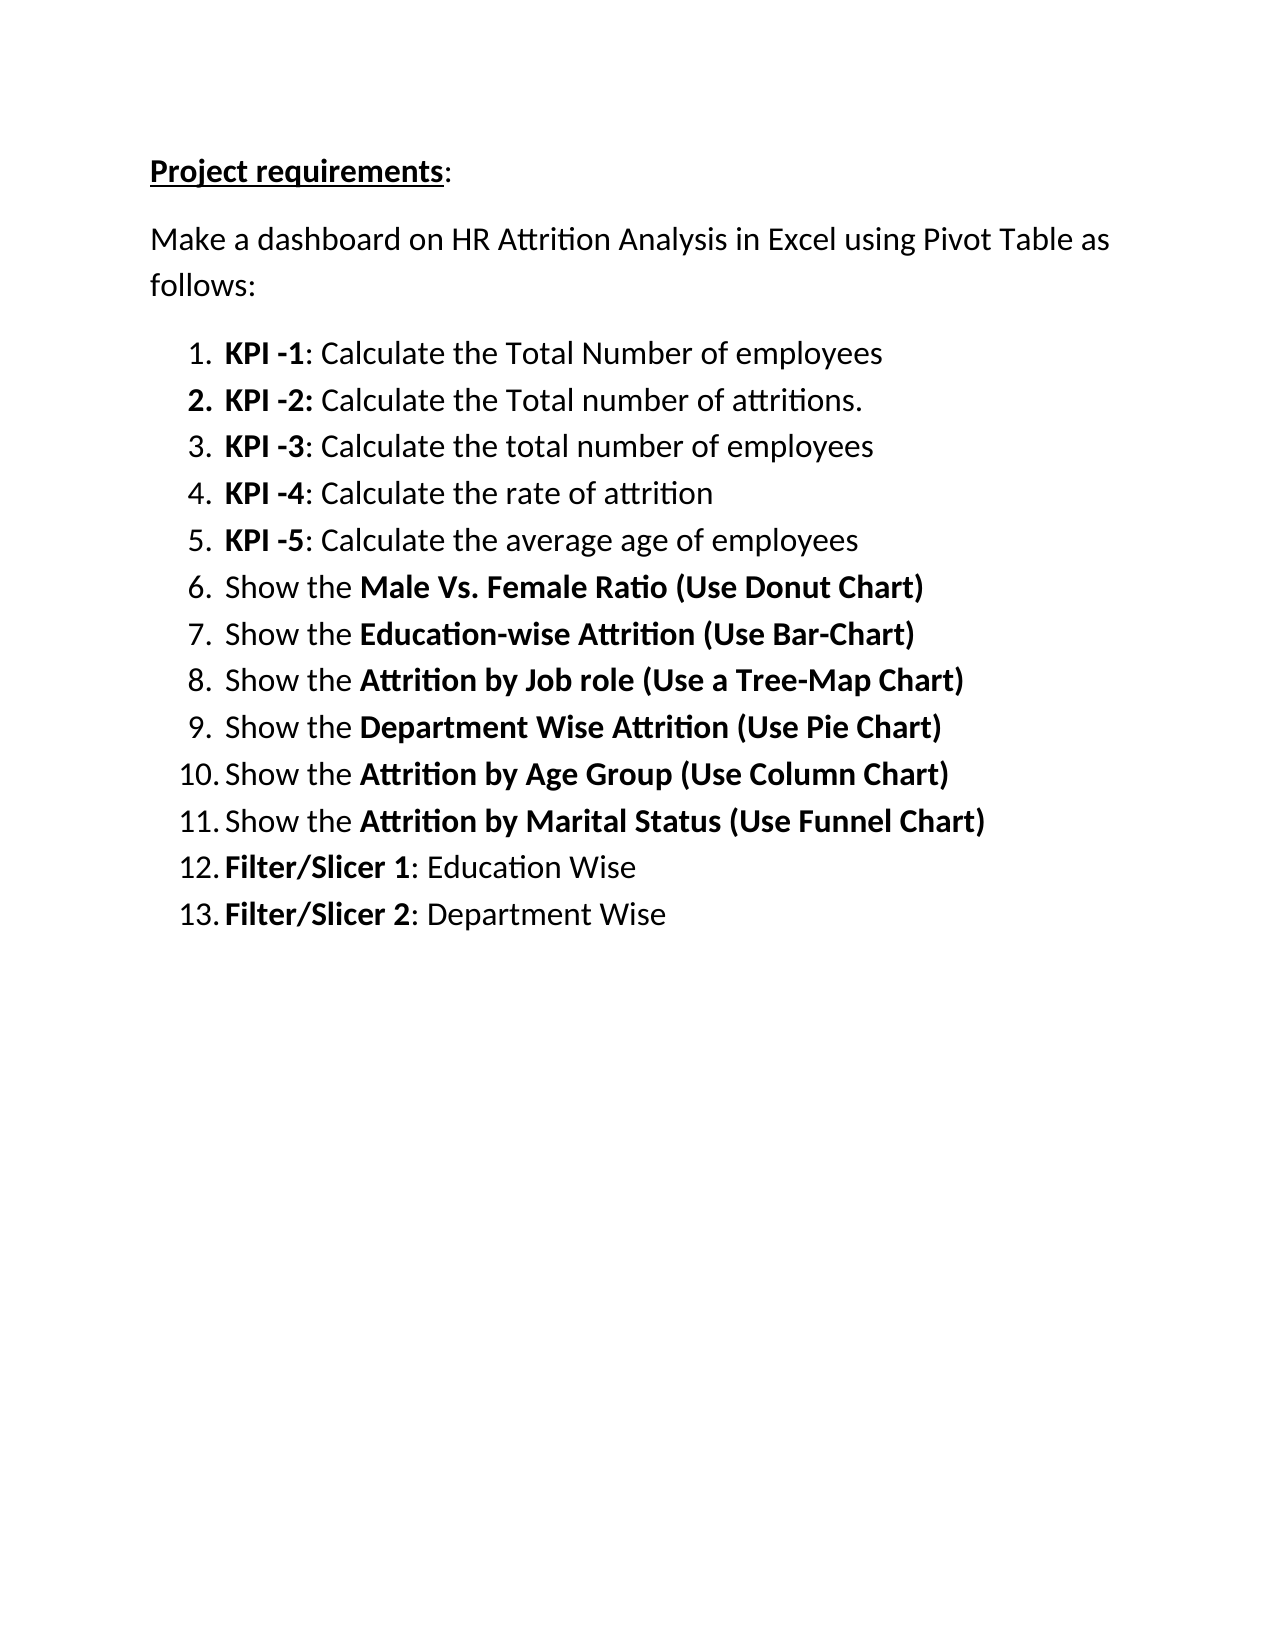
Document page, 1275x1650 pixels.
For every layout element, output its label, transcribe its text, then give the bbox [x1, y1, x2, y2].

text Make a dashboard on HR Attrition Analysis in Excel using Pivot Table as follows: [150, 218, 1125, 305]
list KPI -2: Calculate the Total number of attritions. [187, 379, 1125, 419]
list Show the Attrition by Job role (Use a Tree-Map Chart) [187, 659, 1125, 700]
list Show the Attrition by Age Group (Use Column Chart) [178, 753, 1125, 794]
list Show the Attrition by Marital Status (Use Funnel Chart) [178, 800, 1125, 840]
list KPI -5: Calculate the average age of employees [187, 519, 1125, 560]
text Project requirements: [150, 150, 1125, 191]
list Show the Education-wise Attrition (Use Bar-Chart) [187, 613, 1125, 653]
list KPI -1: Calculate the Total Number of employees [187, 332, 1125, 373]
list Filter/Slicer 2: Department Wise [178, 893, 1125, 934]
list KPI -4: Calculate the rate of attrition [187, 472, 1125, 513]
list Show the Department Wise Attrition (Use Pie Chart) [187, 706, 1125, 747]
list Filter/Slicer 1: Education Wise [178, 846, 1125, 887]
list Show the Male Vs. Female Ratio (Use Donut Chart) [187, 566, 1125, 607]
list KPI -3: Calculate the total number of employees [187, 426, 1125, 466]
